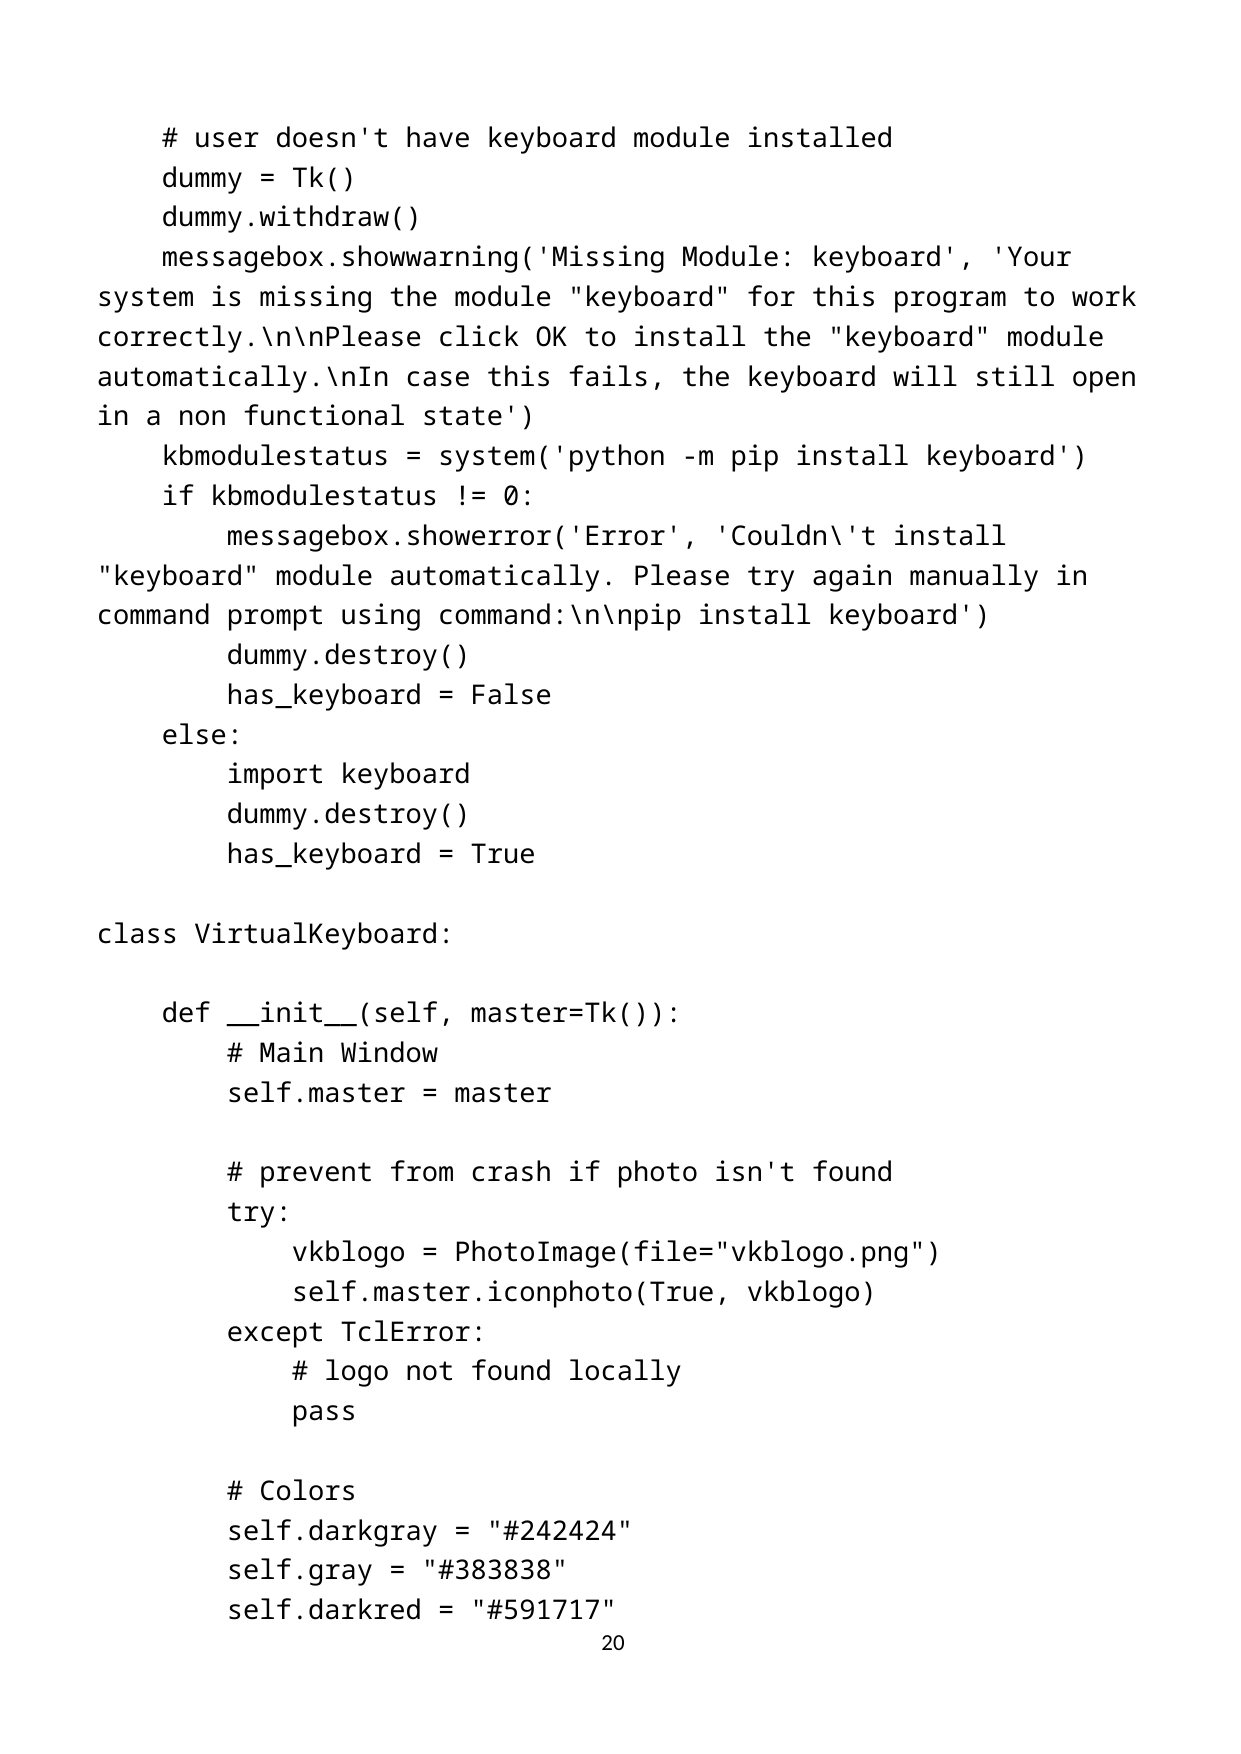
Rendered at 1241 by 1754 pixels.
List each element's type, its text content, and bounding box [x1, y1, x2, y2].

text if kbmodulestatus != 0: [97, 476, 1137, 513]
text # prevent from crash if photo isn't found [97, 1153, 1137, 1190]
text # user doesn't have keyboard module installed [97, 118, 1137, 155]
text dummy.destroy() [97, 636, 1137, 672]
text self.master.iconphoto(True, vkblogo) [97, 1272, 1137, 1309]
text kbmodulestatus = system('python -m pip install keyboard') [97, 437, 1137, 473]
text self.gray = "#383838" [97, 1551, 1137, 1588]
text has_keyboard = True [97, 834, 1137, 871]
text dummy.destroy() [97, 795, 1137, 832]
text dummy = Tk() [97, 158, 1137, 195]
text import keyboard [97, 755, 1137, 792]
text has_keyboard = False [97, 675, 1137, 712]
text messagebox.showerror('Error', 'Couldn\'t install "keyboard" module automatically. Please try again manually in command prompt using command:\n\npip install keyboard') [97, 516, 1137, 633]
text self.master = master [97, 1073, 1137, 1110]
text else: [97, 715, 1137, 752]
text # Colors [97, 1471, 1137, 1508]
text self.darkgray = "#242424" [97, 1511, 1137, 1548]
text class VirtualKeyboard: [97, 914, 1137, 951]
text messagebox.showwarning('Missing Module: keyboard', 'Your system is missing the module "keyboard" for this program to work correctly.\n\nPlease click OK to install the "keyboard" module automatically.\nIn case this fails, the keyboard will still open in a non functional state') [97, 238, 1137, 434]
text dummy.withdraw() [97, 198, 1137, 235]
text pass [97, 1392, 1137, 1428]
text except TclError: [97, 1312, 1137, 1349]
text self.darkred = "#591717" [97, 1591, 1137, 1627]
text try: [97, 1193, 1137, 1229]
text # Main Window [97, 1033, 1137, 1070]
text # logo not found locally [97, 1352, 1137, 1389]
text vkblogo = PhotoImage(file="vkblogo.png") [97, 1232, 1137, 1269]
text def __init__(self, master=Tk()): [97, 994, 1137, 1031]
